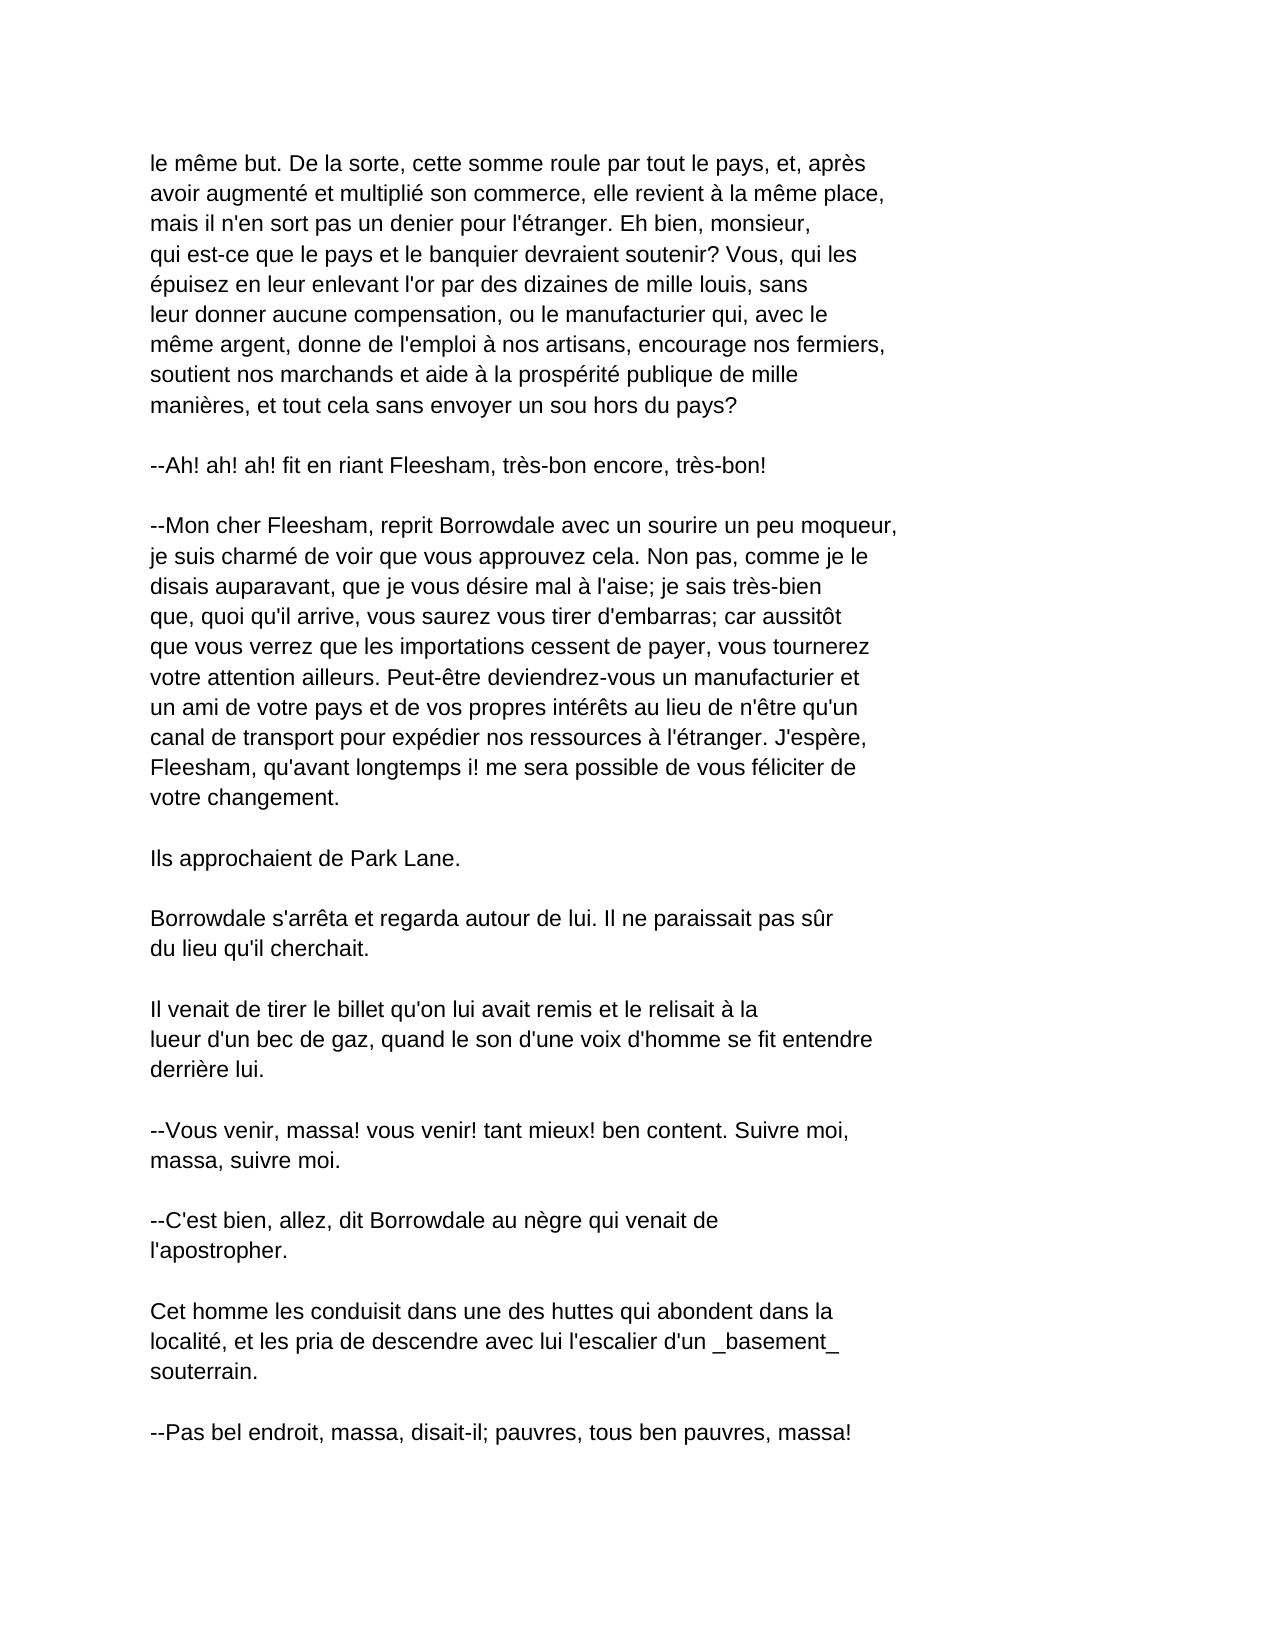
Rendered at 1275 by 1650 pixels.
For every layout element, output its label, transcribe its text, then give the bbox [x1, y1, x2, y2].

text qui est-ce que le pays et le banquier devraient soutenir? Vous, qui les [150, 241, 1125, 267]
text Cet homme les conduisit dans une des huttes qui abondent dans la [150, 1298, 1125, 1324]
text Borrowdale s'arrêta et regarda autour de lui. Il ne paraissait pas sûr [150, 905, 1125, 932]
text manières, et tout cela sans envoyer un sou hors du pays? [150, 392, 1125, 418]
text --C'est bien, allez, dit Borrowdale au nègre qui venait de [150, 1207, 1125, 1234]
text disais auparavant, que je vous désire mal à l'aise; je sais très-bien [150, 573, 1125, 599]
text massa, suivre moi. [150, 1147, 1125, 1173]
text localité, et les pria de descendre avec lui l'escalier d'un _basement_ [150, 1328, 1125, 1354]
text souterrain. [150, 1358, 1125, 1385]
text l'apostropher. [150, 1237, 1125, 1264]
text épuisez en leur enlevant l'or par des dizaines de mille louis, sans [150, 271, 1125, 297]
text que vous verrez que les importations cessent de payer, vous tournerez [150, 633, 1125, 660]
text soutient nos marchands et aide à la prospérité publique de mille [150, 361, 1125, 388]
text votre attention ailleurs. Peut-être deviendrez-vous un manufacturier et [150, 663, 1125, 690]
text le même but. De la sorte, cette somme roule par tout le pays, et, après [150, 150, 1125, 176]
text canal de transport pour expédier nos ressources à l'étranger. J'espère, [150, 724, 1125, 750]
text avoir augmenté et multiplié son commerce, elle revient à la même place, [150, 180, 1125, 207]
text derrière lui. [150, 1056, 1125, 1083]
text même argent, donne de l'emploi à nos artisans, encourage nos fermiers, [150, 331, 1125, 358]
text Il venait de tirer le billet qu'on lui avait remis et le relisait à la [150, 996, 1125, 1022]
text mais il n'en sort pas un denier pour l'étranger. Eh bien, monsieur, [150, 210, 1125, 237]
text Fleesham, qu'avant longtemps i! me sera possible de vous féliciter de [150, 754, 1125, 781]
text du lieu qu'il cherchait. [150, 935, 1125, 962]
text je suis charmé de voir que vous approuvez cela. Non pas, comme je le [150, 543, 1125, 569]
text --Vous venir, massa! vous venir! tant mieux! ben content. Suivre moi, [150, 1117, 1125, 1143]
text --Ah! ah! ah! fit en riant Fleesham, très-bon encore, très-bon! [150, 452, 1125, 478]
text lueur d'un bec de gaz, quand le son d'une voix d'homme se fit entendre [150, 1026, 1125, 1052]
text un ami de votre pays et de vos propres intérêts au lieu de n'être qu'un [150, 694, 1125, 720]
text votre changement. [150, 784, 1125, 811]
text --Mon cher Fleesham, reprit Borrowdale avec un sourire un peu moqueur, [150, 512, 1125, 539]
text que, quoi qu'il arrive, vous saurez vous tirer d'embarras; car aussitôt [150, 603, 1125, 629]
text Ils approchaient de Park Lane. [150, 845, 1125, 871]
text leur donner aucune compensation, ou le manufacturier qui, avec le [150, 301, 1125, 327]
text --Pas bel endroit, massa, disait-il; pauvres, tous ben pauvres, massa! [150, 1419, 1125, 1445]
